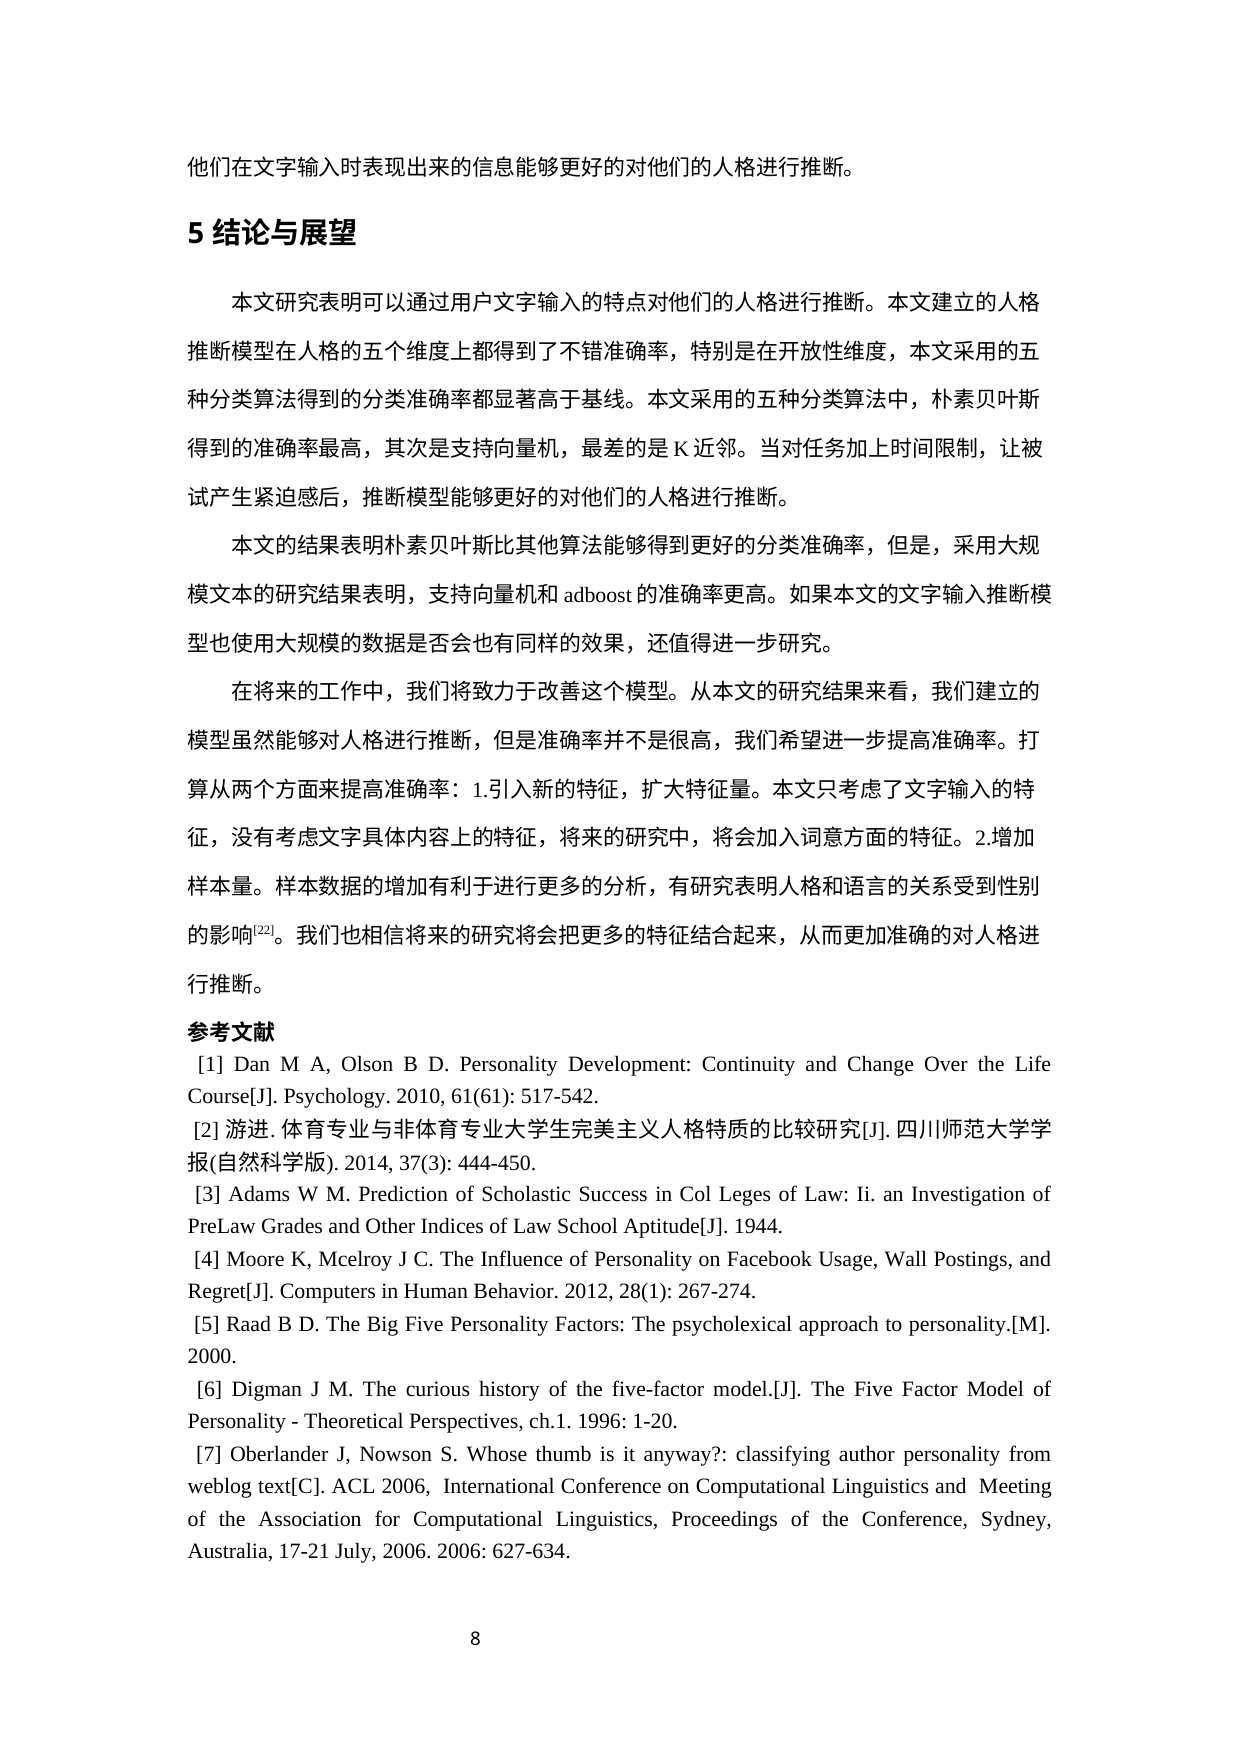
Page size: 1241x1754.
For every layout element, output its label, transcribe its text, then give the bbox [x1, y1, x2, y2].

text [187, 150, 1053, 182]
text [5] Raad B D. The Big Five Personality Factors: The psycholexical approach to personality.[M]. 2000. [187, 1307, 1053, 1372]
text 5 结论与展望 [187, 198, 1053, 263]
text 本文的结果表明朴素贝叶斯比其他算法能够得到更好的分类准确率，但是，采用大规模文本的研究结果表明，支持向量机和adboost的准确率更高。如果本文的文字输入推断模型也使用大规模的数据是否会也有同样的效果，还值得进一步研究。 [187, 528, 1053, 658]
text [7] Oberlander J, Nowson S. Whose thumb is it anyway?: classifying author personality from weblog text[C]. ACL 2006, International Conference on Computational Linguistics and Meeting of the Association for Computational Linguistics, Proceedings of the Conference, Sydney, Australia, 17-21 July, 2006. 2006: 627-634. [187, 1437, 1053, 1567]
text 本文研究表明可以通过用户文字输入的特点对他们的人格进行推断。本文建立的人格推断模型在人格的五个维度上都得到了不错准确率，特别是在开放性维度，本文采用的五种分类算法得到的分类准确率都显著高于基线。本文采用的五种分类算法中，朴素贝叶斯得到的准确率最高，其次是支持向量机，最差的是K近邻。当对任务加上时间限制，让被试产生紧迫感后，推断模型能够更好的对他们的人格进行推断。 [187, 284, 1053, 512]
text 在将来的工作中，我们将致力于改善这个模型。从本文的研究结果来看，我们建立的模型虽然能够对人格进行推断，但是准确率并不是很高，我们希望进一步提高准确率。打算从两个方面来提高准确率：1.引入新的特征，扩大特征量。本文只考虑了文字输入的特征，没有考虑文字具体内容上的特征，将来的研究中，将会加入词意方面的特征。2.增加样本量。样本数据的增加有利于进行更多的分析，有研究表明人格和语言的关系受到性别的影响[22]。我们也相信将来的研究将会把更多的特征结合起来，从而更加准确的对人格进行推断。 [187, 674, 1053, 999]
text [6] Digman J M. The curious history of the five-factor model.[J]. The Five Factor Model of Personality - Theoretical Perspectives, ch.1. 1996: 1-20. [187, 1372, 1053, 1437]
text [2] 游进. 体育专业与非体育专业大学生完美主义人格特质的比较研究[J]. 四川师范大学学报(自然科学版). 2014, 37(3): 444-450. [187, 1112, 1053, 1177]
text [3] Adams W M. Prediction of Scholastic Success in Col Leges of Law: Ii. an Investigation of PreLaw Grades and Other Indices of Law School Aptitude[J]. 1944. [187, 1177, 1053, 1242]
text [4] Moore K, Mcelroy J C. The Influence of Personality on Facebook Usage, Wall Postings, and Regret[J]. Computers in Human Behavior. 2012, 28(1): 267-274. [187, 1242, 1053, 1307]
text 参考文献 [187, 1014, 1053, 1047]
text [1] Dan M A, Olson B D. Personality Development: Continuity and Change Over the Life Course[J]. Psychology. 2010, 61(61): 517-542. [187, 1047, 1053, 1112]
